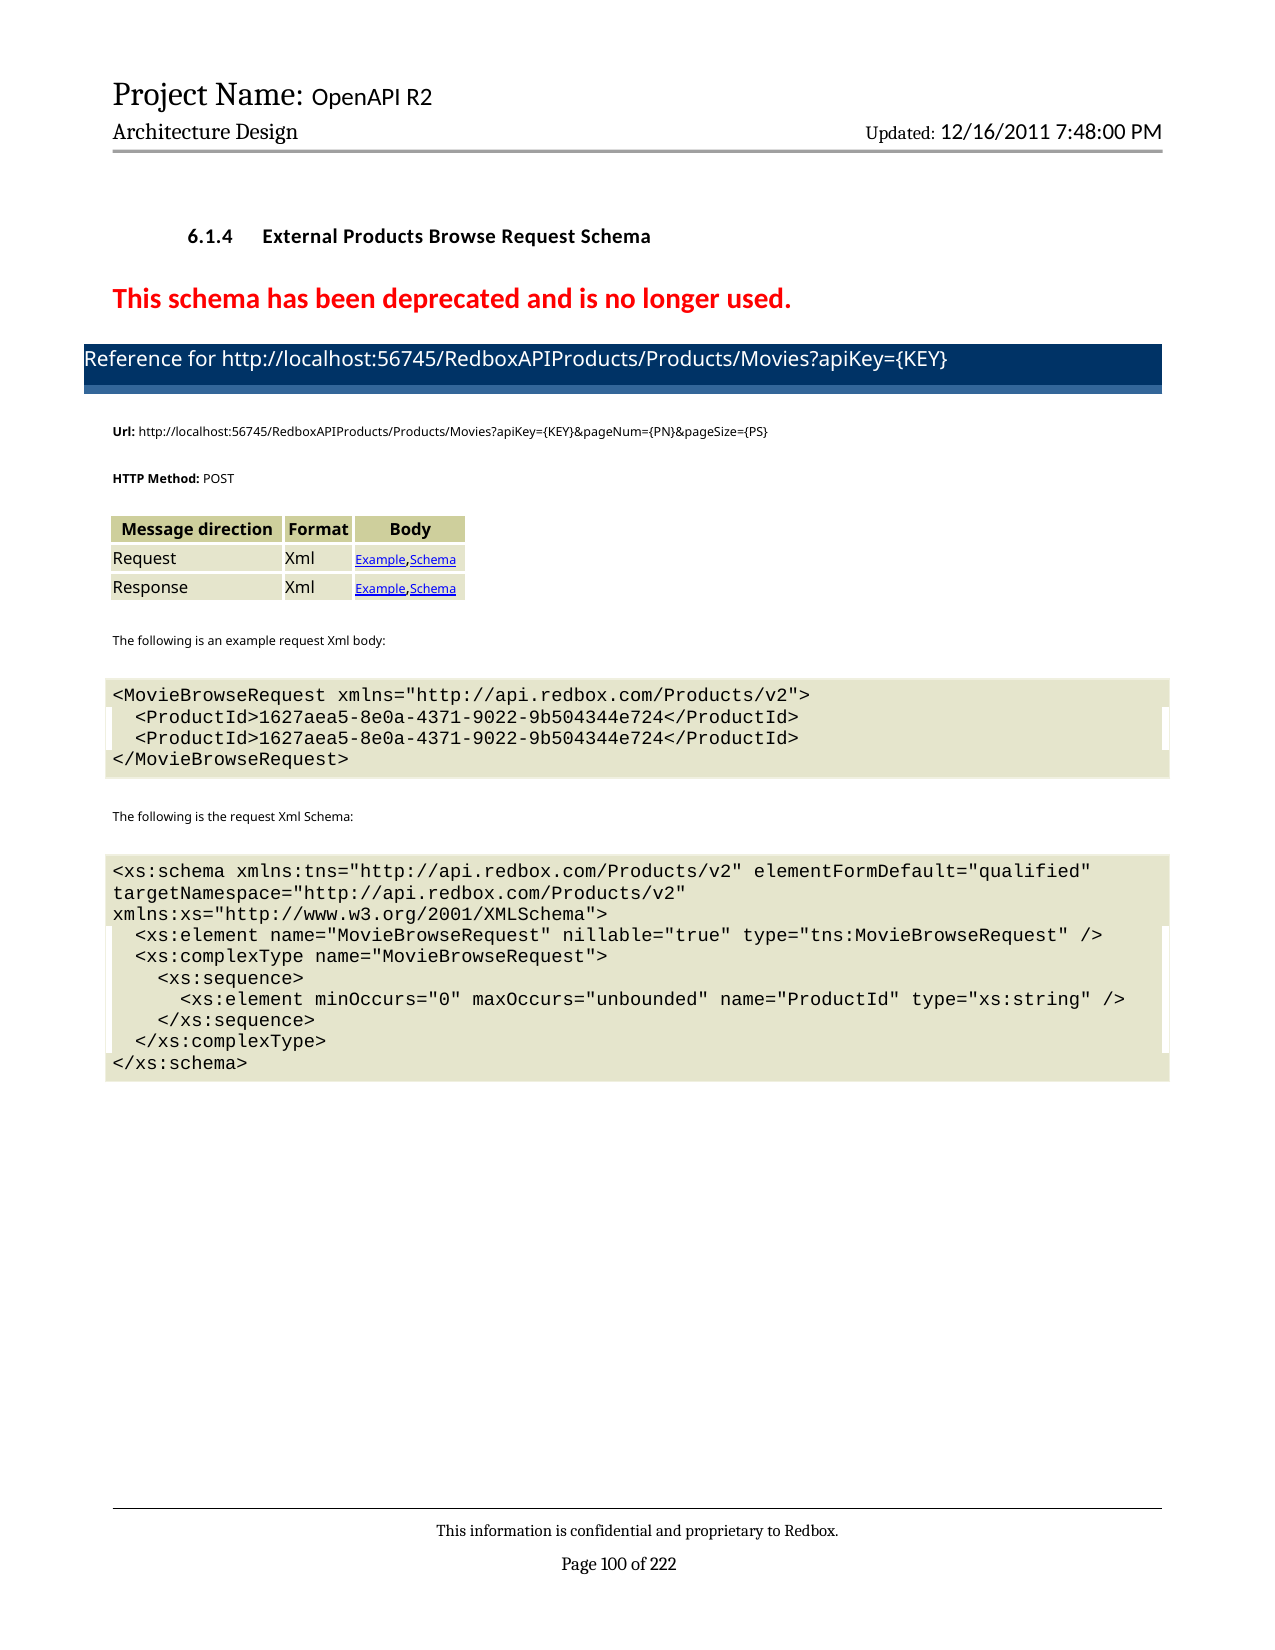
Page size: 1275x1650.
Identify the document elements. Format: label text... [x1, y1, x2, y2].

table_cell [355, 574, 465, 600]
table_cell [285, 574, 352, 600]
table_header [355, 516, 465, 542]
text </xs:schema> [106, 1046, 1169, 1081]
subtitle Reference for http://localhost:56745/RedboxAPIProducts/Products/Movies?apiKey={KEY} [84, 344, 1162, 385]
subtitle External Products Browse Request Schema [187, 224, 1162, 249]
text <ProductId>1627aea5-8e0a-4371-9022-9b504344e724</ProductId> [112, 707, 1162, 729]
text <xs:schema xmlns:tns="http://api.redbox.com/Products/v2" elementFormDefault="qualified" targetNamespace="http://api.redbox.com/Products/v2" xmlns:xs="http://www.w3.org/2001/XMLSchema"> [106, 856, 1169, 926]
text </xs:sequence> [112, 1011, 1162, 1032]
text <xs:complexType name="MovieBrowseRequest"> [112, 947, 1162, 968]
text Url: http://localhost:56745/RedboxAPIProducts/Products/Movies?apiKey={KEY}&pageNum={PN}&pageSize={PS} [112, 423, 1162, 441]
text <ProductId>1627aea5-8e0a-4371-9022-9b504344e724</ProductId> [112, 729, 1162, 742]
text The following is an example request Xml body: [112, 632, 1162, 649]
text <xs:sequence> [112, 968, 1162, 990]
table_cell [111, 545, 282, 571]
text HTTP Method: POST [112, 470, 1162, 487]
text <xs:element minOccurs="0" maxOccurs="unbounded" name="ProductId" type="xs:string" /> [112, 990, 1162, 1011]
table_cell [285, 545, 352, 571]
text The following is the request Xml Schema: [112, 808, 1162, 825]
text This schema has been deprecated and is no longer used. [112, 280, 1162, 316]
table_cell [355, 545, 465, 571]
text <MovieBrowseRequest xmlns="http://api.redbox.com/Products/v2"> [106, 680, 1169, 707]
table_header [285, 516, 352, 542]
text </MovieBrowseRequest> [106, 742, 1169, 777]
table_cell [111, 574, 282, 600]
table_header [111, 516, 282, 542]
text </xs:complexType> [112, 1032, 1162, 1046]
text <xs:element name="MovieBrowseRequest" nillable="true" type="tns:MovieBrowseRequest" /> [112, 926, 1162, 947]
